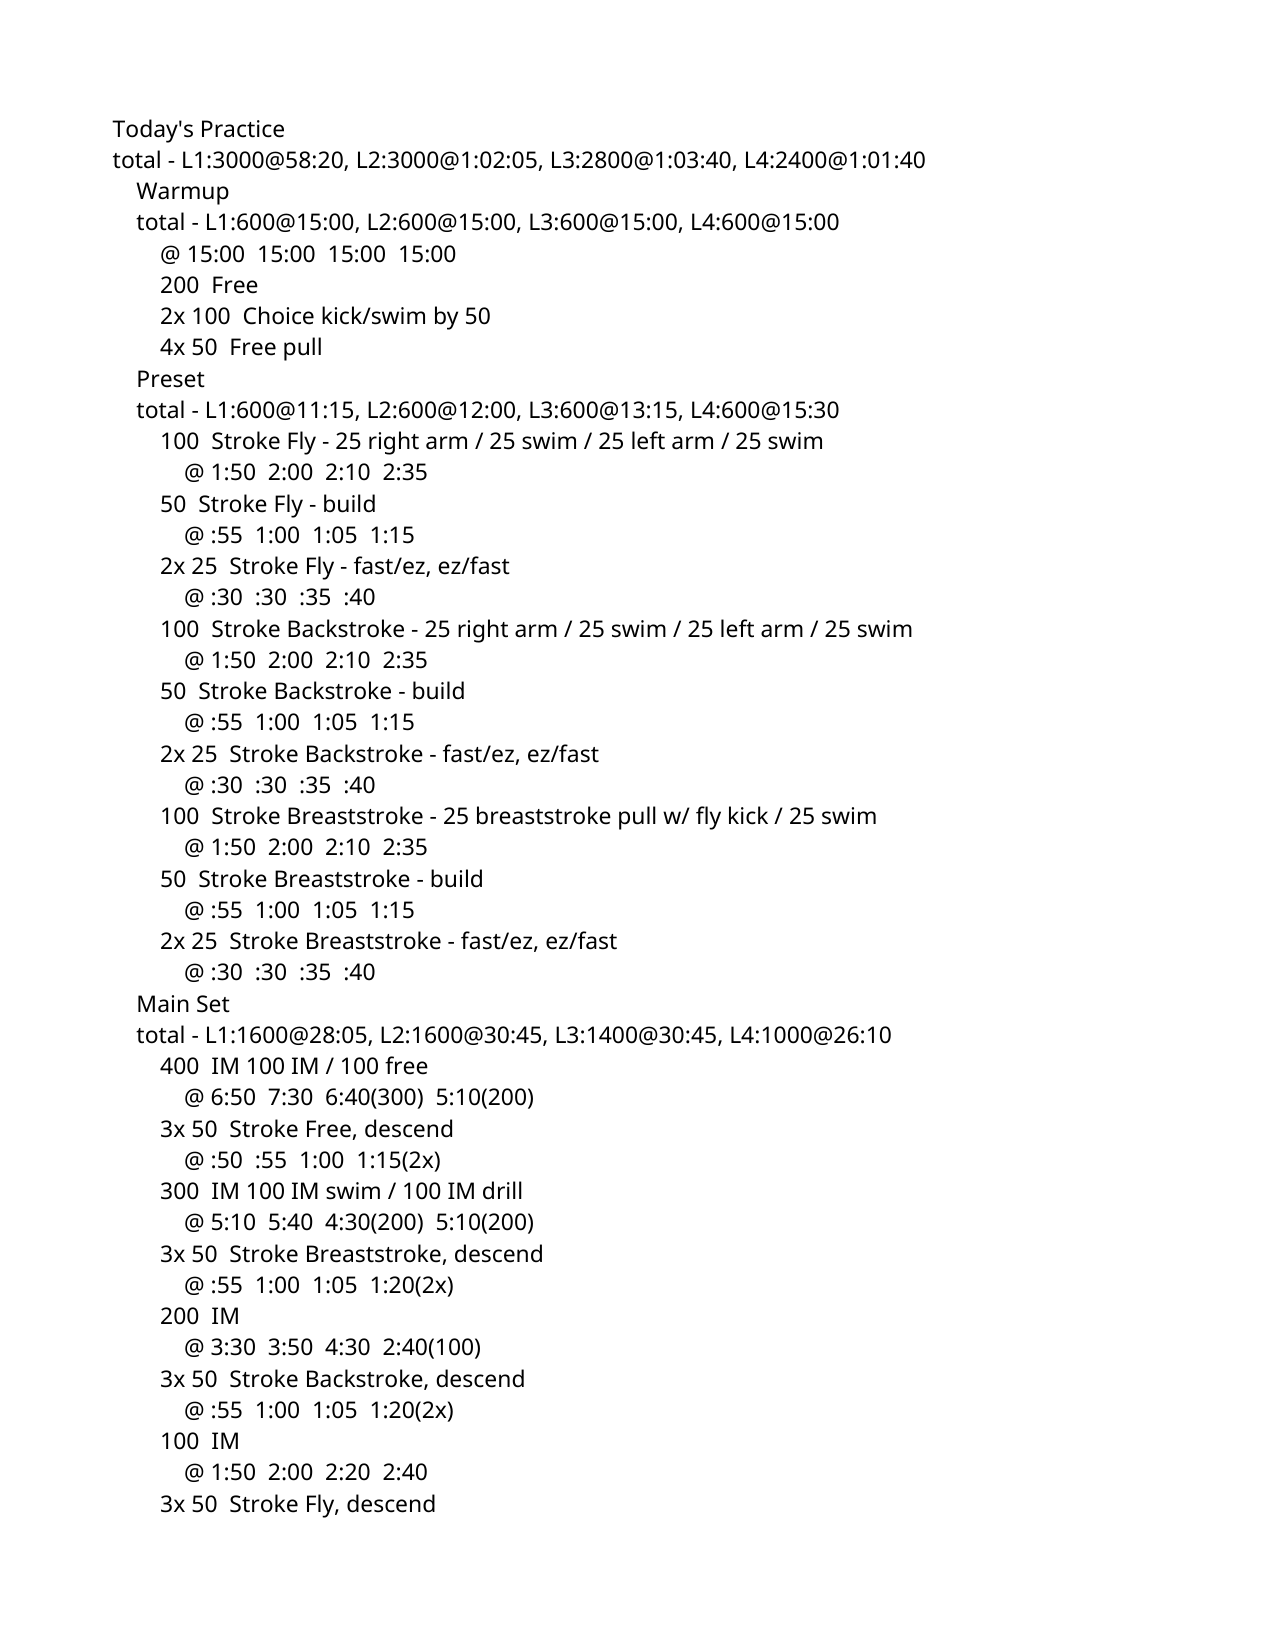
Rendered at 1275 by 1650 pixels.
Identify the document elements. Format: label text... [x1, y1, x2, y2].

text @ 3:30 3:50 4:30 2:40(100) [112, 1331, 1162, 1362]
text 50 Stroke Backstroke - build [112, 675, 1162, 706]
text @ :30 :30 :35 :40 [112, 956, 1162, 987]
text 100 IM [112, 1425, 1162, 1456]
text @ 15:00 15:00 15:00 15:00 [112, 237, 1162, 269]
text 200 IM [112, 1300, 1162, 1331]
text 4x 50 Free pull [112, 331, 1162, 362]
text 3x 50 Stroke Breaststroke, descend [112, 1237, 1162, 1269]
text 200 Free [112, 269, 1162, 300]
text 100 Stroke Fly - 25 right arm / 25 swim / 25 left arm / 25 swim [112, 425, 1162, 456]
text 50 Stroke Breaststroke - build [112, 862, 1162, 894]
text @ 1:50 2:00 2:10 2:35 [112, 831, 1162, 862]
text 2x 100 Choice kick/swim by 50 [112, 300, 1162, 331]
text @ :50 :55 1:00 1:15(2x) [112, 1144, 1162, 1175]
text Today's Practice [112, 112, 1162, 144]
text total - L1:3000@58:20, L2:3000@1:02:05, L3:2800@1:03:40, L4:2400@1:01:40 [112, 144, 1162, 175]
text 50 Stroke Fly - build [112, 487, 1162, 519]
text Preset [112, 362, 1162, 394]
text 400 IM 100 IM / 100 free [112, 1050, 1162, 1081]
text @ :55 1:00 1:05 1:15 [112, 706, 1162, 737]
text total - L1:1600@28:05, L2:1600@30:45, L3:1400@30:45, L4:1000@26:10 [112, 1019, 1162, 1050]
text @ :55 1:00 1:05 1:20(2x) [112, 1394, 1162, 1425]
text 3x 50 Stroke Backstroke, descend [112, 1362, 1162, 1394]
text 2x 25 Stroke Backstroke - fast/ez, ez/fast [112, 737, 1162, 769]
text @ :30 :30 :35 :40 [112, 769, 1162, 800]
text Main Set [112, 987, 1162, 1019]
text 2x 25 Stroke Breaststroke - fast/ez, ez/fast [112, 925, 1162, 956]
text total - L1:600@11:15, L2:600@12:00, L3:600@13:15, L4:600@15:30 [112, 394, 1162, 425]
text 3x 50 Stroke Free, descend [112, 1112, 1162, 1144]
text @ 6:50 7:30 6:40(300) 5:10(200) [112, 1081, 1162, 1112]
text 100 Stroke Breaststroke - 25 breaststroke pull w/ fly kick / 25 swim [112, 800, 1162, 831]
text @ :55 1:00 1:05 1:20(2x) [112, 1269, 1162, 1300]
text 3x 50 Stroke Fly, descend [112, 1487, 1162, 1519]
text @ 1:50 2:00 2:20 2:40 [112, 1456, 1162, 1487]
text Warmup [112, 175, 1162, 206]
text @ :55 1:00 1:05 1:15 [112, 519, 1162, 550]
text 2x 25 Stroke Fly - fast/ez, ez/fast [112, 550, 1162, 581]
text @ 1:50 2:00 2:10 2:35 [112, 456, 1162, 487]
text 100 Stroke Backstroke - 25 right arm / 25 swim / 25 left arm / 25 swim [112, 612, 1162, 644]
text @ 1:50 2:00 2:10 2:35 [112, 644, 1162, 675]
text @ :30 :30 :35 :40 [112, 581, 1162, 612]
text @ 5:10 5:40 4:30(200) 5:10(200) [112, 1206, 1162, 1237]
text 300 IM 100 IM swim / 100 IM drill [112, 1175, 1162, 1206]
text total - L1:600@15:00, L2:600@15:00, L3:600@15:00, L4:600@15:00 [112, 206, 1162, 237]
text @ :55 1:00 1:05 1:15 [112, 894, 1162, 925]
